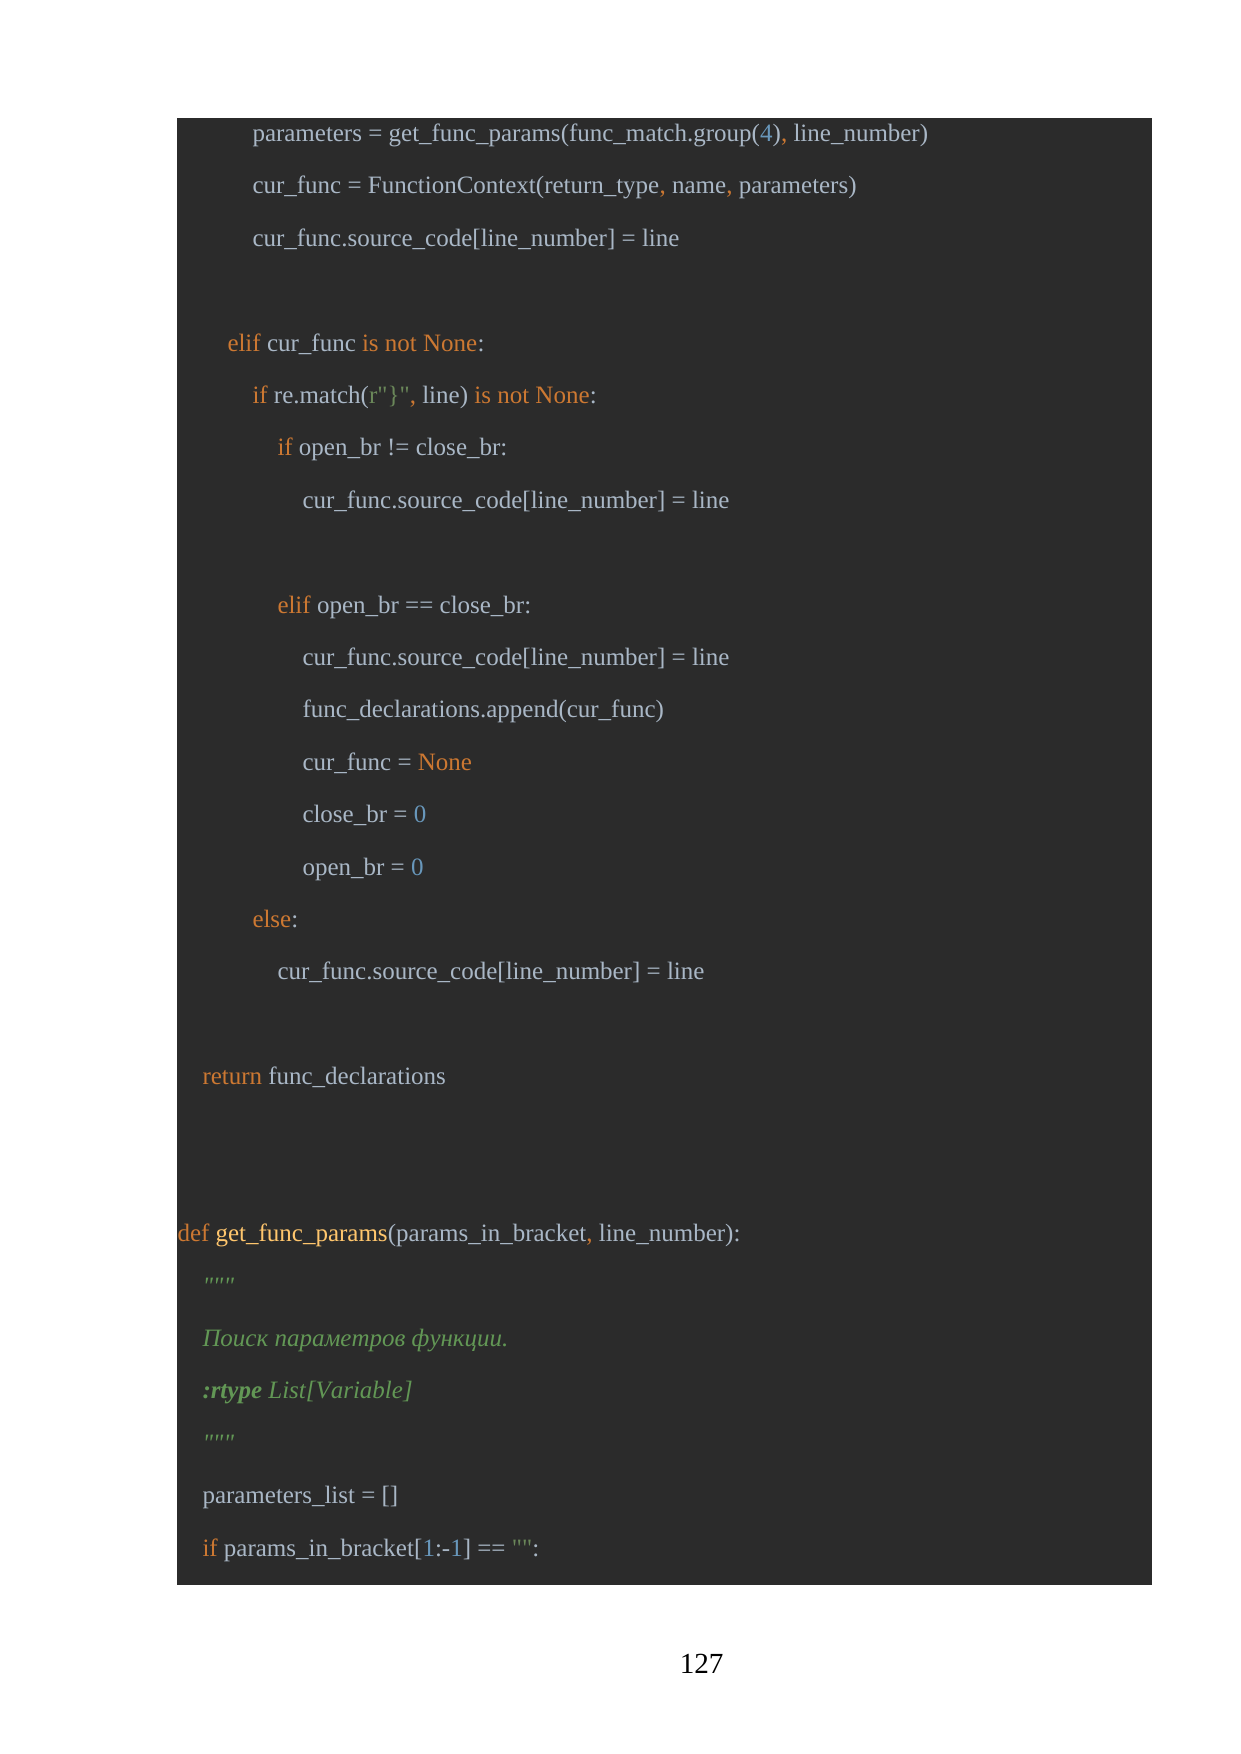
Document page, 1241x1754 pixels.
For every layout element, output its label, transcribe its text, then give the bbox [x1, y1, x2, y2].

text if re.match(r"}", line) is not None: [177, 380, 1152, 432]
text elif open_br == close_br: [177, 590, 1152, 642]
text parameters_list = [] [177, 1480, 1152, 1533]
text cur_func = None [177, 747, 1152, 799]
text close_br = 0 [177, 799, 1152, 852]
text def get_func_params(params_in_bracket, line_number): [177, 1218, 1152, 1271]
text """ [177, 1428, 1152, 1480]
text parameters = get_func_params(func_match.group(4), line_number) [177, 118, 1152, 171]
text Поиск параметров функции. [177, 1323, 1152, 1376]
text else: [177, 904, 1152, 956]
text cur_func.source_code[line_number] = line [177, 956, 1152, 1009]
text cur_func.source_code[line_number] = line [177, 223, 1152, 275]
text :rtype List[Variable] [177, 1376, 1152, 1428]
text func_declarations.append(cur_func) [177, 694, 1152, 747]
text if open_br != close_br: [177, 432, 1152, 485]
text cur_func.source_code[line_number] = line [177, 485, 1152, 537]
text cur_func = FunctionContext(return_type, name, parameters) [177, 171, 1152, 223]
text """ [177, 1271, 1152, 1323]
text if params_in_bracket[1:-1] == "": [177, 1533, 1152, 1585]
text elif cur_func is not None: [177, 328, 1152, 380]
text open_br = 0 [177, 852, 1152, 904]
text return func_declarations [177, 1061, 1152, 1114]
text cur_func.source_code[line_number] = line [177, 642, 1152, 694]
